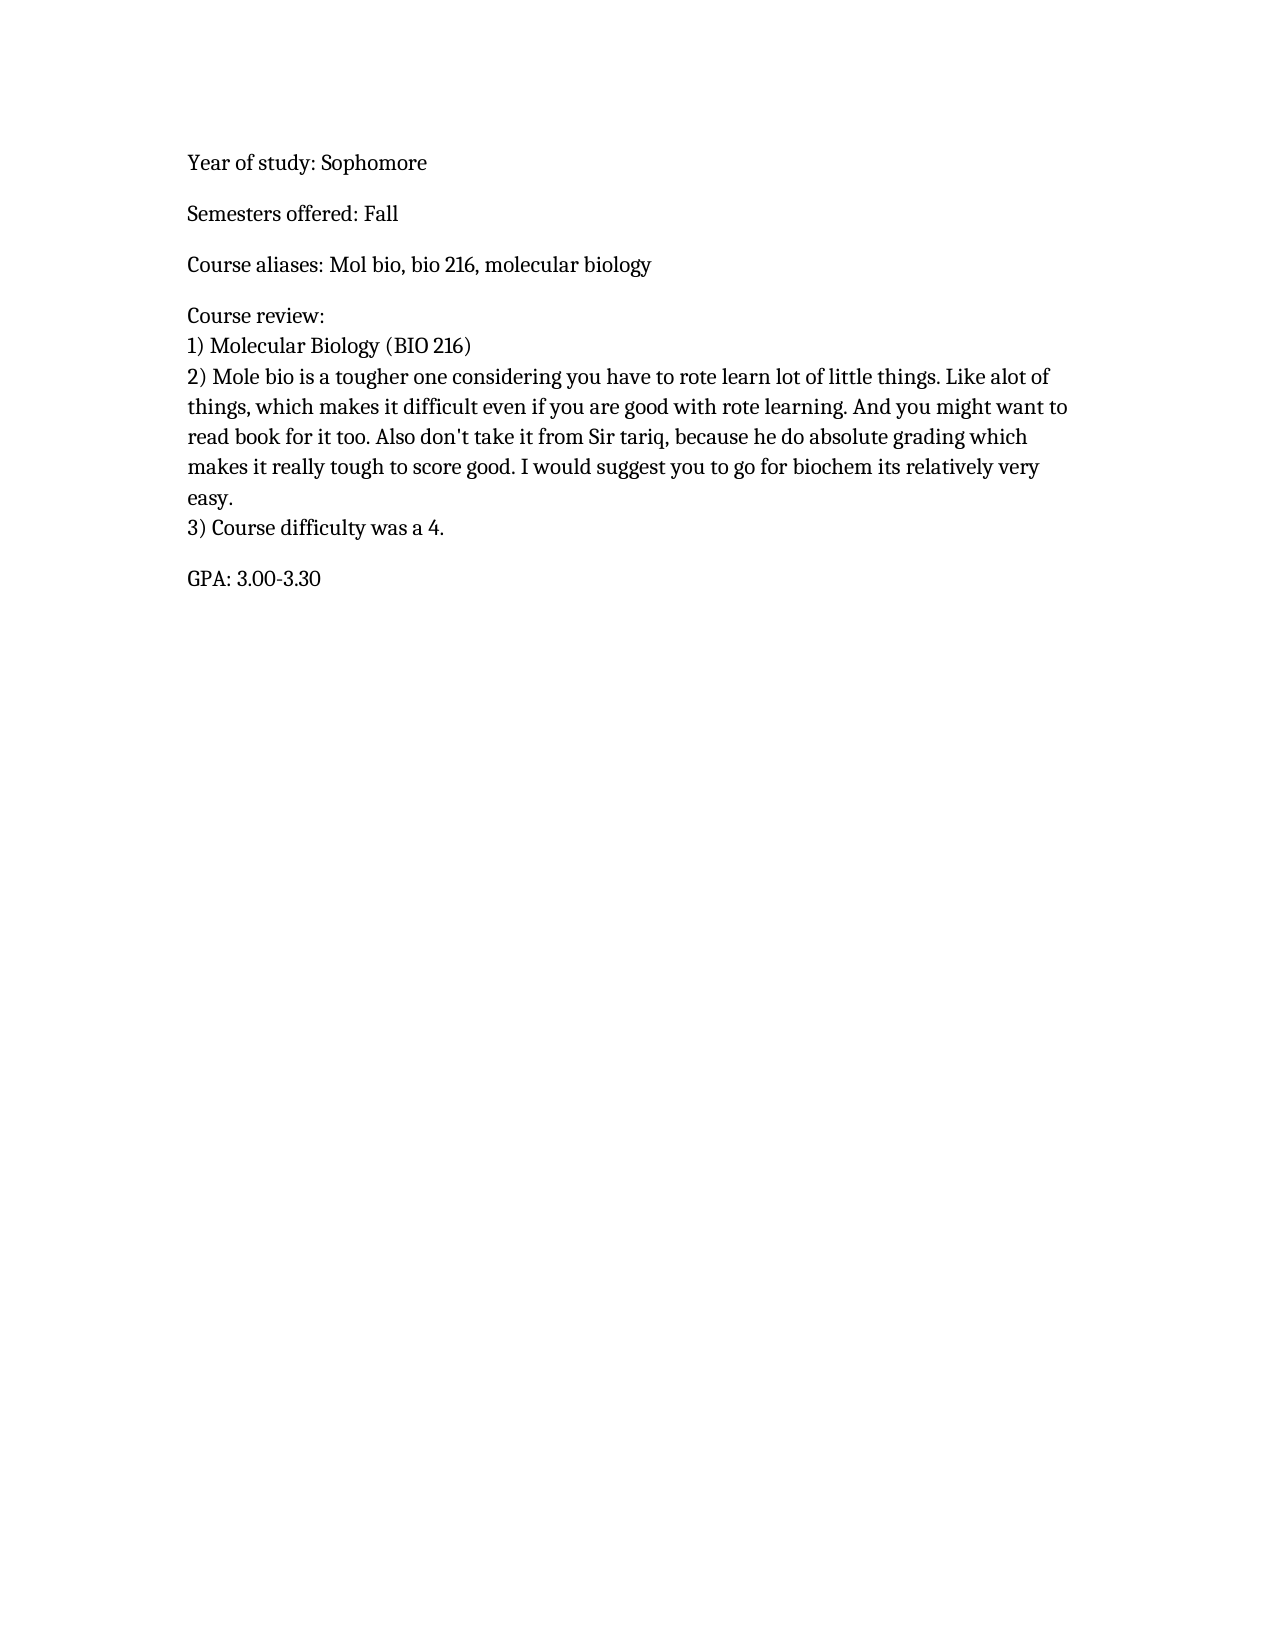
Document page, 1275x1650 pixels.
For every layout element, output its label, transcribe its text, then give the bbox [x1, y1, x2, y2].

text Year of study: Sophomore [187, 150, 1087, 176]
text GPA: 3.00-3.30 [187, 566, 1087, 592]
text Semesters offered: Fall [187, 201, 1087, 227]
text Course aliases: Mol bio, bio 216, molecular biology [187, 252, 1087, 278]
text Course review: 1) Molecular Biology (BIO 216) 2) Mole bio is a tougher one considering you have to rote learn lot of little things. Like alot of things, which makes it difficult even if you are good with rote learning. And you might want to read book for it too. Also don't take it from Sir tariq, because he do absolute grading which makes it really tough to score good. I would suggest you to go for biochem its relatively very easy. 3) Course difficulty was a 4. [187, 303, 1087, 541]
